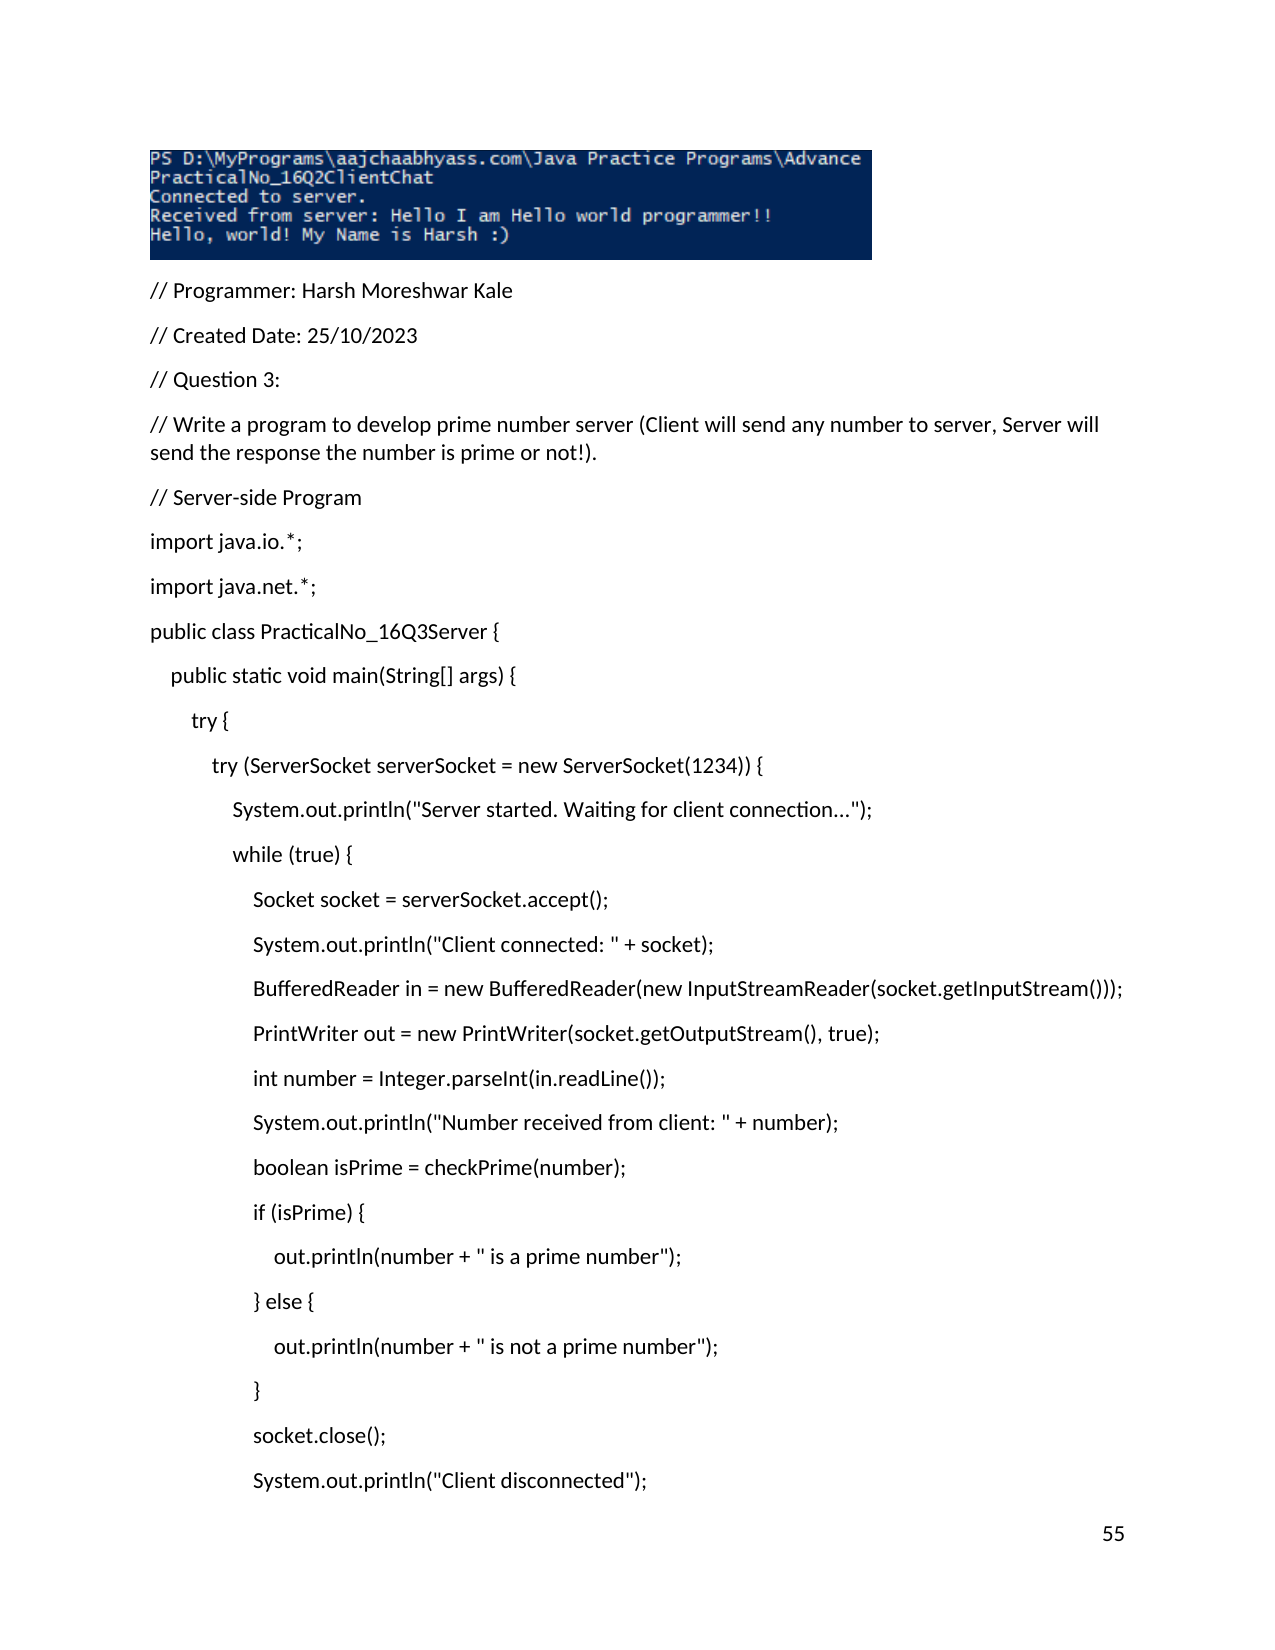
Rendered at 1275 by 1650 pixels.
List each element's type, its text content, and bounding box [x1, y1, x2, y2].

text // Server-side Program [150, 483, 1125, 511]
text import java.net.*; [150, 572, 1125, 600]
text System.out.println("Number received from client: " + number); [150, 1108, 1125, 1136]
text // Question 3: [150, 365, 1125, 393]
text boolean isPrime = checkPrime(number); [150, 1153, 1125, 1181]
text out.println(number + " is a prime number"); [150, 1242, 1125, 1271]
text BufferedReader in = new BufferedReader(new InputStreamReader(socket.getInputStream())); [150, 974, 1125, 1002]
text try (ServerSocket serverSocket = new ServerSocket(1234)) { [150, 751, 1125, 779]
text // Write a program to develop prime number server (Client will send any number to server, Server will send the response the number is prime or not!). [150, 410, 1125, 466]
text System.out.println("Client connected: " + socket); [150, 930, 1125, 958]
text } [150, 1377, 1125, 1404]
text // Programmer: Harsh Moreshwar Kale [150, 276, 1125, 304]
text Socket socket = serverSocket.accept(); [150, 885, 1125, 913]
text public class PracticalNo_16Q3Server { [150, 617, 1125, 645]
picture [150, 150, 872, 260]
text System.out.println("Server started. Waiting for client connection..."); [150, 796, 1125, 824]
text try { [150, 706, 1125, 734]
text out.println(number + " is not a prime number"); [150, 1332, 1125, 1360]
text int number = Integer.parseInt(in.readLine()); [150, 1064, 1125, 1092]
text while (true) { [150, 840, 1125, 868]
text public static void main(String[] args) { [150, 662, 1125, 689]
text socket.close(); [150, 1421, 1125, 1449]
text if (isPrime) { [150, 1198, 1125, 1226]
text } else { [150, 1287, 1125, 1315]
text System.out.println("Client disconnected"); [150, 1466, 1125, 1494]
text PrintWriter out = new PrintWriter(socket.getOutputStream(), true); [150, 1019, 1125, 1047]
text // Created Date: 25/10/2023 [150, 321, 1125, 349]
text import java.io.*; [150, 527, 1125, 556]
